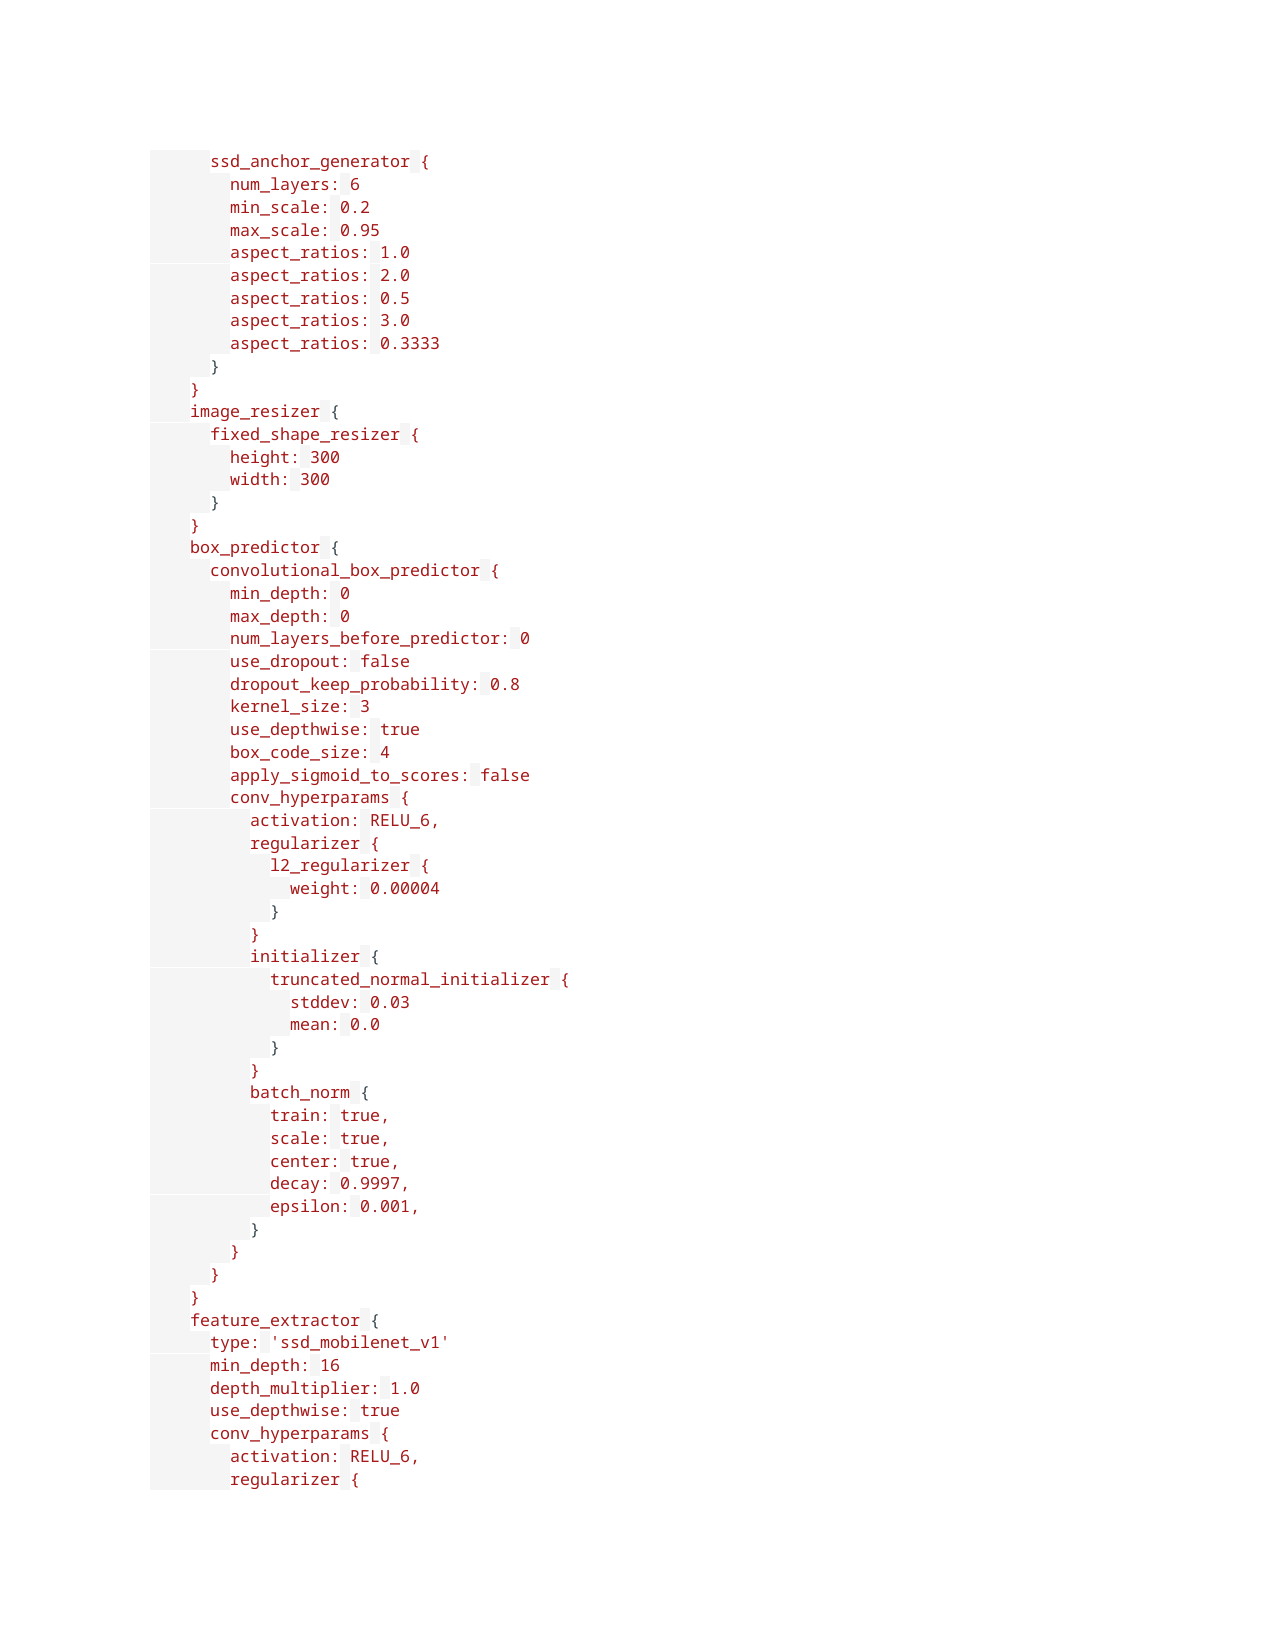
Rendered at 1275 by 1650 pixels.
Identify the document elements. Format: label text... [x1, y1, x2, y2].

text conv_hyperparams { [230, 786, 390, 808]
text } [210, 491, 1125, 513]
text max_depth: 0 [230, 604, 330, 627]
text conv_hyperparams { [210, 1422, 370, 1444]
text aspect_ratios: 1.0 [380, 241, 1125, 263]
text scale: true, [270, 1126, 330, 1149]
text convolutional_box_predictor { [210, 559, 480, 581]
text train: true, [270, 1104, 330, 1126]
text decay: 0.9997, [340, 1172, 1125, 1194]
text type: 'ssd_mobilenet_v1' [270, 1331, 1125, 1353]
text batch_norm { [250, 1081, 350, 1104]
text dropout_keep_probability: 0.8 [230, 672, 480, 695]
text } [190, 1285, 1125, 1308]
text use_depthwise: true [210, 1399, 350, 1422]
text min_depth: 0 [230, 581, 330, 604]
text aspect_ratios: 1.0 [230, 241, 370, 263]
text mean: 0.0 [350, 1013, 1125, 1036]
text regularizer { [350, 1467, 1125, 1490]
text } [270, 1036, 1125, 1058]
text num_layers: 6 [230, 173, 340, 195]
text kernel_size: 3 [360, 695, 1125, 718]
text feature_extractor { [370, 1308, 1125, 1331]
text min_depth: 0 [340, 581, 1125, 604]
text fixed_shape_resizer { [150, 422, 1125, 445]
text center: true, [350, 1149, 1125, 1172]
text batch_norm { [360, 1081, 1125, 1104]
text scale: true, [340, 1126, 1125, 1149]
text center: true, [270, 1149, 340, 1172]
text apply_sigmoid_to_scores: false [230, 763, 470, 786]
text } [270, 899, 1125, 922]
text stddev: 0.03 [290, 990, 360, 1013]
text width: 300 [230, 468, 290, 491]
text max_depth: 0 [340, 604, 1125, 627]
text ssd_anchor_generator { [420, 150, 1125, 173]
text aspect_ratios: 0.3333 [380, 332, 1125, 354]
text use_dropout: false [150, 649, 1125, 672]
text min_scale: 0.2 [230, 195, 330, 218]
text aspect_ratios: 0.3333 [230, 332, 370, 354]
text conv_hyperparams { [380, 1422, 1125, 1444]
text l2_regularizer { [420, 854, 1125, 877]
text use_depthwise: true [360, 1399, 1125, 1422]
text l2_regularizer { [270, 854, 410, 877]
text image_resizer { [190, 400, 320, 422]
text num_layers: 6 [350, 173, 1125, 195]
text width: 300 [300, 468, 1125, 491]
text height: 300 [230, 445, 300, 468]
text } [250, 922, 1125, 945]
text aspect_ratios: 2.0 [150, 263, 1125, 286]
text num_layers_before_predictor: 0 [520, 627, 1125, 649]
text truncated_normal_initializer { [150, 967, 1125, 990]
text weight: 0.00004 [370, 877, 1125, 899]
text mean: 0.0 [290, 1013, 340, 1036]
text aspect_ratios: 0.5 [230, 286, 370, 309]
text min_depth: 16 [150, 1353, 1125, 1376]
text conv_hyperparams { [400, 786, 1125, 808]
text aspect_ratios: 0.5 [380, 286, 1125, 309]
text aspect_ratios: 3.0 [380, 309, 1125, 332]
text box_predictor { [190, 536, 320, 559]
text use_depthwise: true [230, 718, 370, 740]
text aspect_ratios: 3.0 [230, 309, 370, 332]
text box_predictor { [330, 536, 1125, 559]
text min_scale: 0.2 [340, 195, 1125, 218]
text activation: RELU_6, [350, 1444, 1125, 1467]
text dropout_keep_probability: 0.8 [490, 672, 1125, 695]
text } [250, 1058, 1125, 1081]
text } [250, 1217, 1125, 1240]
text feature_extractor { [190, 1308, 360, 1331]
text stddev: 0.03 [370, 990, 1125, 1013]
text regularizer { [230, 1467, 340, 1490]
text box_code_size: 4 [380, 740, 1125, 763]
text decay: 0.9997, [270, 1172, 330, 1194]
text regularizer { [370, 831, 1125, 854]
text num_layers_before_predictor: 0 [230, 627, 510, 649]
text } [190, 513, 1125, 536]
text initializer { [370, 945, 1125, 967]
text use_depthwise: true [380, 718, 1125, 740]
text activation: RELU_6, [150, 808, 1125, 831]
text ssd_anchor_generator { [210, 150, 410, 173]
text activation: RELU_6, [230, 1444, 340, 1467]
text weight: 0.00004 [290, 877, 360, 899]
text epsilon: 0.001, [150, 1194, 1125, 1217]
text } [190, 377, 1125, 400]
text initializer { [250, 945, 360, 967]
text max_scale: 0.95 [230, 218, 330, 241]
text apply_sigmoid_to_scores: false [480, 763, 1125, 786]
text convolutional_box_predictor { [490, 559, 1125, 581]
text depth_multiplier: 1.0 [210, 1376, 380, 1399]
text kernel_size: 3 [230, 695, 350, 718]
text } [230, 1240, 1125, 1263]
text train: true, [340, 1104, 1125, 1126]
text } [210, 1263, 1125, 1285]
text regularizer { [250, 831, 360, 854]
text } [210, 354, 1125, 377]
text image_resizer { [330, 400, 1125, 422]
text depth_multiplier: 1.0 [390, 1376, 1125, 1399]
text height: 300 [310, 445, 1125, 468]
text max_scale: 0.95 [340, 218, 1125, 241]
text box_code_size: 4 [230, 740, 370, 763]
